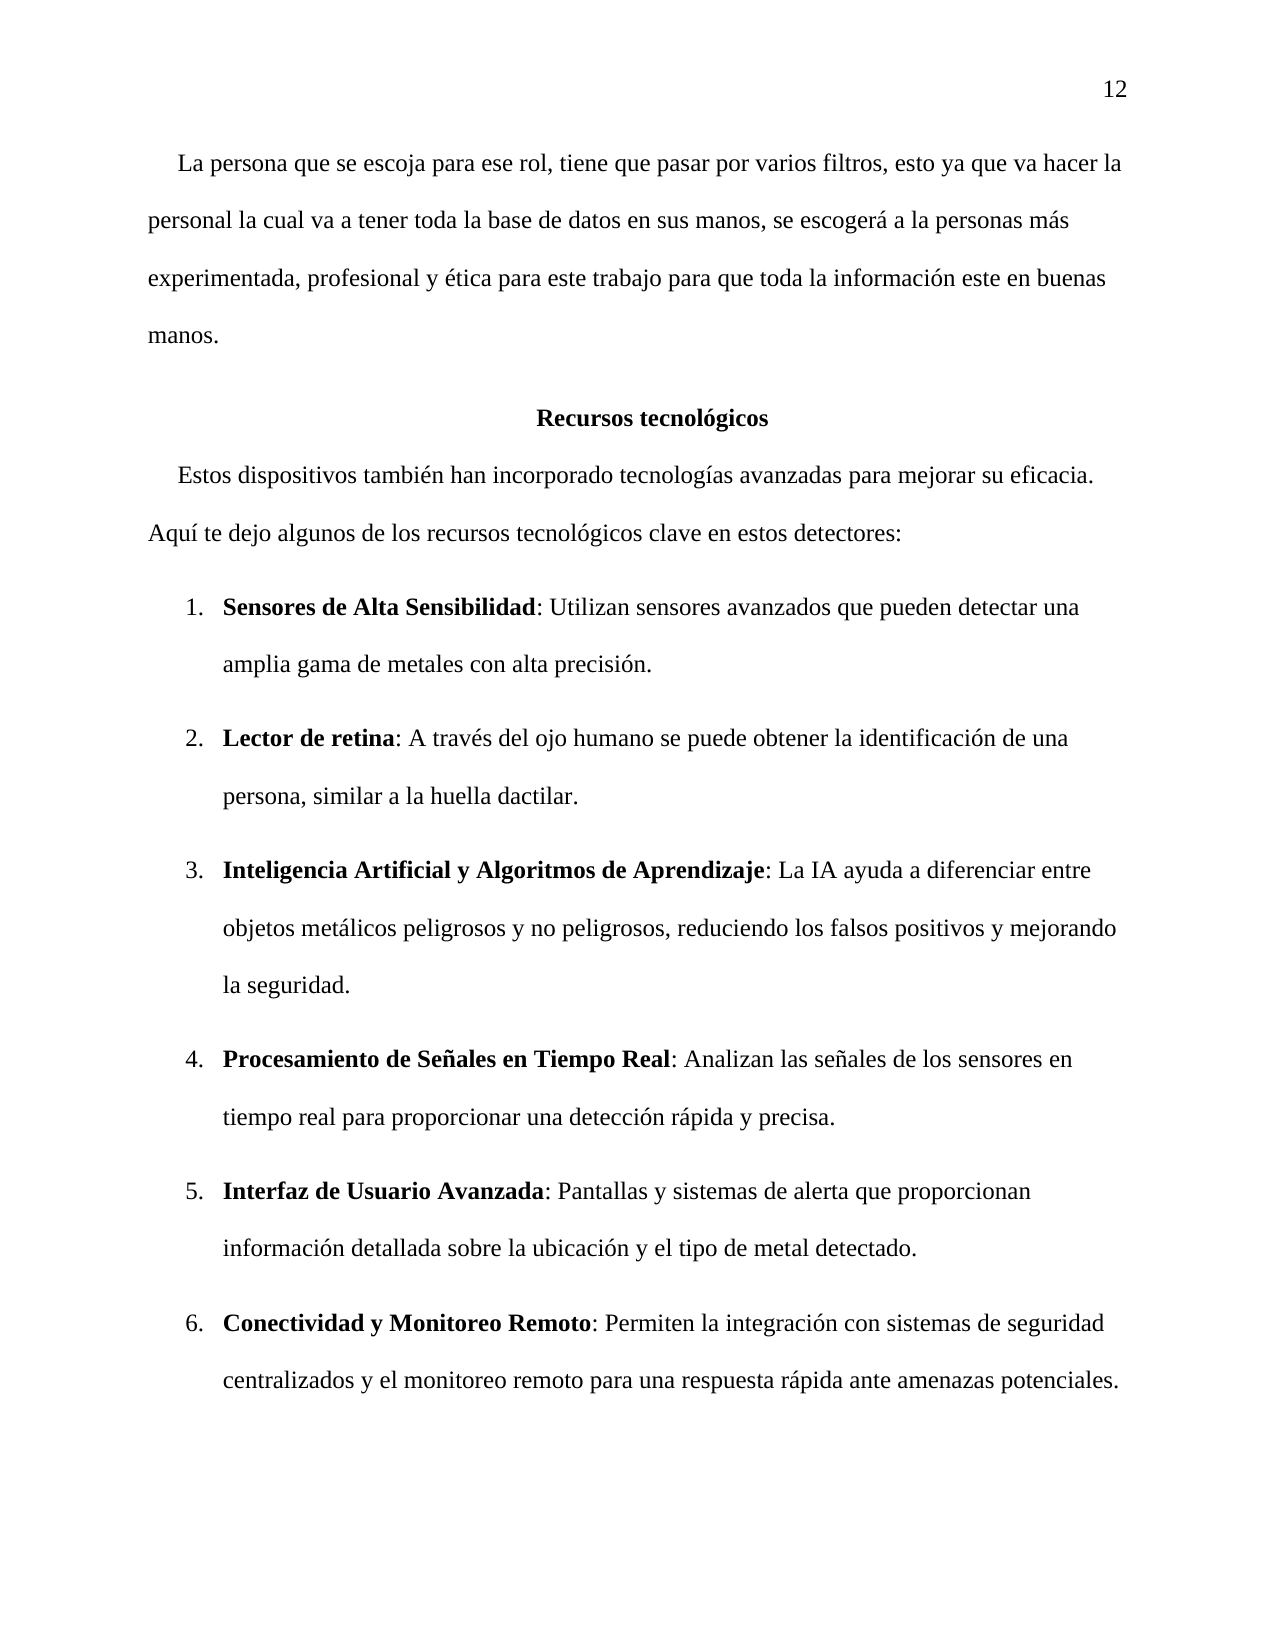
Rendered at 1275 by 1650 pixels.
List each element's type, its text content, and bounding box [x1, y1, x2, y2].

subtitle Recursos tecnológicos [148, 403, 1127, 431]
list Interfaz de Usuario Avanzada: Pantallas y sistemas de alerta que proporcionan información detallada sobre la ubicación y el tipo de metal detectado. [185, 1176, 1127, 1262]
list Conectividad y Monitoreo Remoto: Permiten la integración con sistemas de seguridad centralizados y el monitoreo remoto para una respuesta rápida ante amenazas potenciales. [185, 1308, 1127, 1394]
text Estos dispositivos también han incorporado tecnologías avanzadas para mejorar su eficacia. Aquí te dejo algunos de los recursos tecnológicos clave en estos detectores: [148, 460, 1127, 546]
list Sensores de Alta Sensibilidad: Utilizan sensores avanzados que pueden detectar una amplia gama de metales con alta precisión. [185, 592, 1127, 678]
text La persona que se escoja para ese rol, tiene que pasar por varios filtros, esto ya que va hacer la personal la cual va a tener toda la base de datos en sus manos, se escogerá a la personas más experimentada, profesional y ética para este trabajo para que toda la información este en buenas manos. [148, 148, 1127, 349]
list Inteligencia Artificial y Algoritmos de Aprendizaje: La IA ayuda a diferenciar entre objetos metálicos peligrosos y no peligrosos, reduciendo los falsos positivos y mejorando la seguridad. [185, 855, 1127, 999]
list Lector de retina: A través del ojo humano se puede obtener la identificación de una persona, similar a la huella dactilar. [185, 723, 1127, 810]
list Procesamiento de Señales en Tiempo Real: Analizan las señales de los sensores en tiempo real para proporcionar una detección rápida y precisa. [185, 1044, 1127, 1131]
